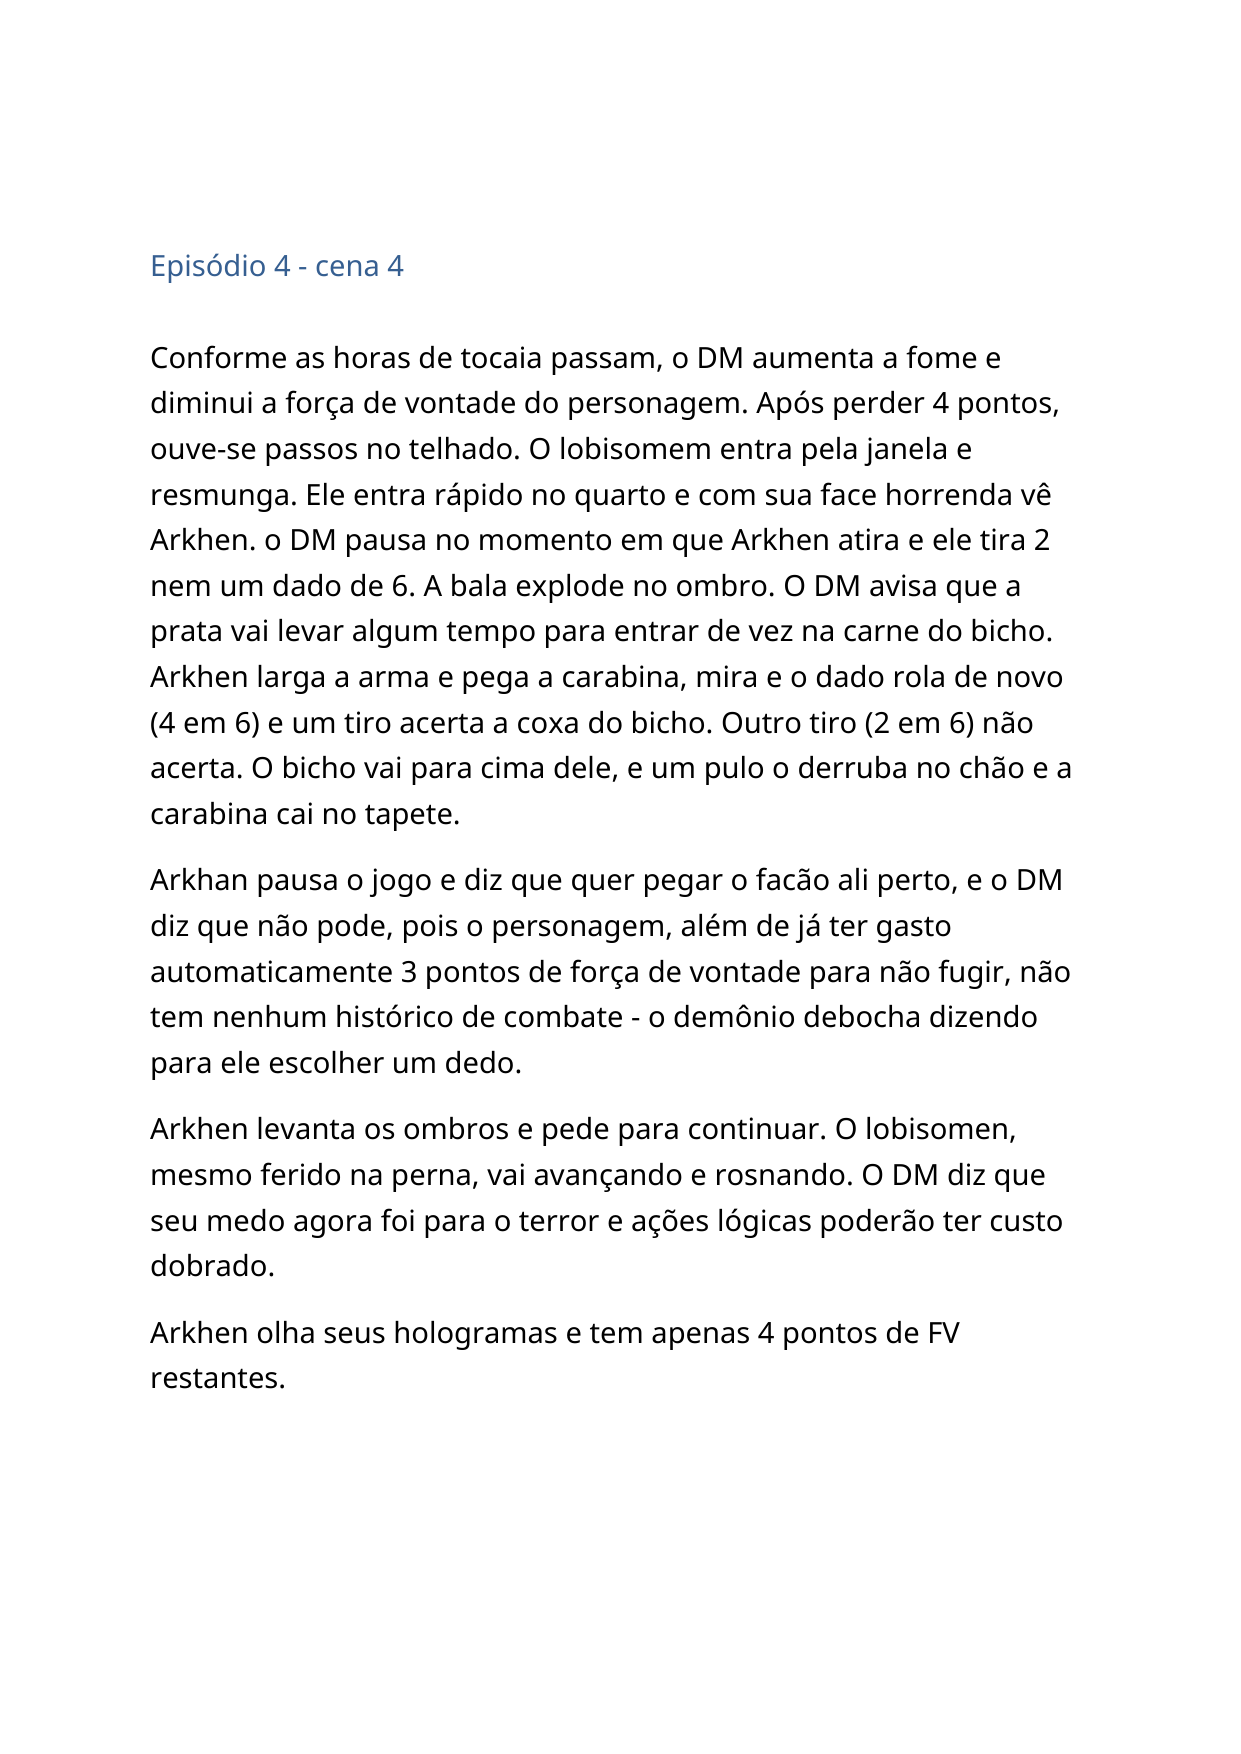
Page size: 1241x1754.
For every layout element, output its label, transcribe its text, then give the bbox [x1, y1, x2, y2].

text Conforme as horas de tocaia passam, o DM aumenta a fome e diminui a força de vontade do personagem. Após perder 4 pontos, ouve-se passos no telhado. O lobisomem entra pela janela e resmunga. Ele entra rápido no quarto e com sua face horrenda vê Arkhen. o DM pausa no momento em que Arkhen atira e ele tira 2 nem um dado de 6. A bala explode no ombro. O DM avisa que a prata vai levar algum tempo para entrar de vez na carne do bicho. Arkhen larga a arma e pega a carabina, mira e o dado rola de novo (4 em 6) e um tiro acerta a coxa do bicho. Outro tiro (2 em 6) não acerta. O bicho vai para cima dele, e um pulo o derruba no chão e a carabina cai no tapete. [150, 291, 1090, 833]
text Arkhan pausa o jogo e diz que quer pegar o facão ali perto, e o DM diz que não pode, pois o personagem, além de já ter gasto automaticamente 3 pontos de força de vontade para não fugir, não tem nenhum histórico de combate - o demônio debocha dizendo para ele escolher um dedo. [150, 859, 1090, 1082]
subtitle Episódio 4 - cena 4 [150, 200, 1090, 285]
text Arkhen levanta os ombros e pede para continuar. O lobisomen, mesmo ferido na perna, vai avançando e rosnando. O DM diz que seu medo agora foi para o terror e ações lógicas poderão ter custo dobrado. [150, 1108, 1090, 1285]
text Arkhen olha seus hologramas e tem apenas 4 pontos de FV restantes. [150, 1312, 1090, 1397]
